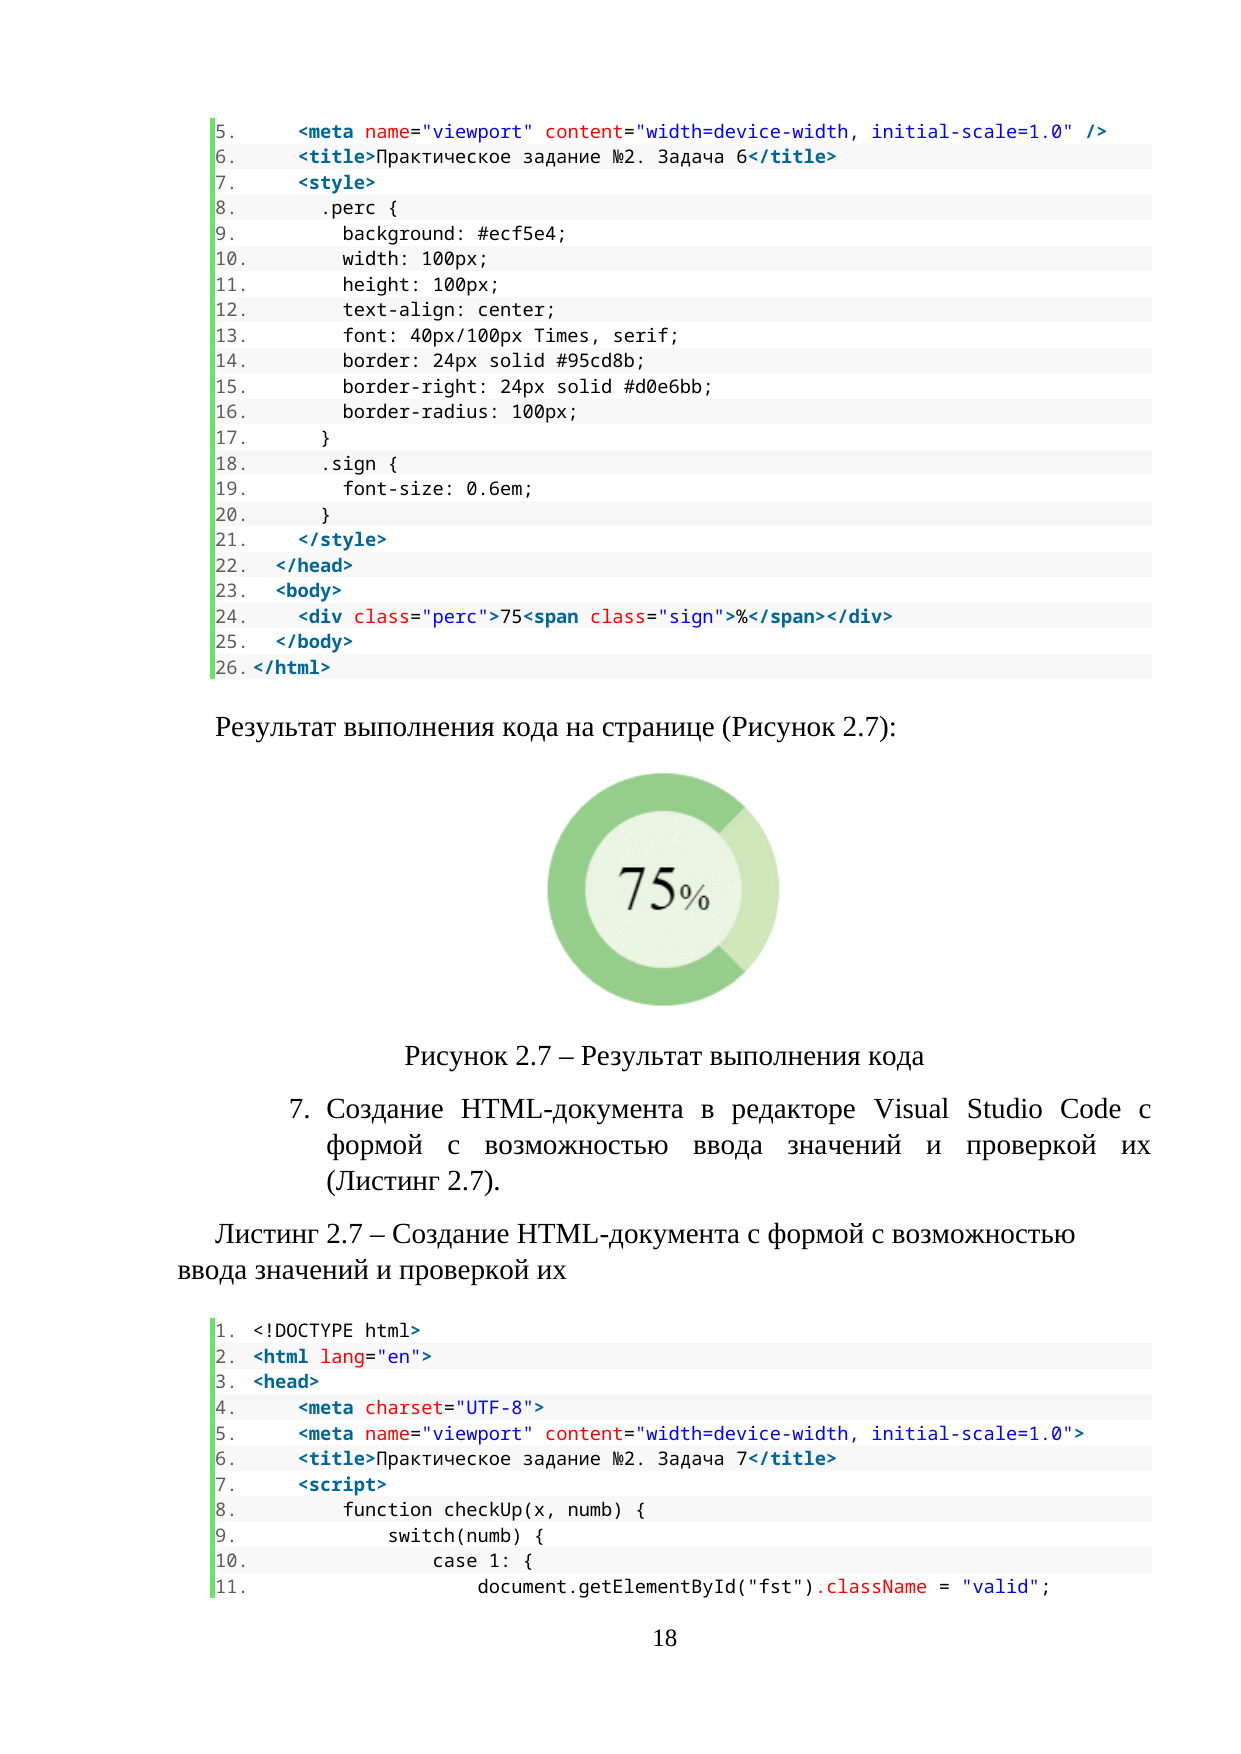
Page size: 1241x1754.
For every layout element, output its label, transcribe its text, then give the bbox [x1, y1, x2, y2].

list <style> [215, 169, 1152, 195]
list function checkUp(x, numb) { [215, 1496, 1152, 1522]
list </style> [215, 526, 1152, 552]
list } [215, 501, 1152, 526]
list width: 100px; [215, 246, 1152, 271]
list font-size: 0.6em; [215, 475, 1152, 501]
list .perc { [215, 195, 1152, 220]
list case 1: { [215, 1547, 1152, 1573]
list border-radius: 100px; [215, 399, 1152, 424]
list <body> [215, 577, 1152, 603]
list </body> [215, 628, 1152, 654]
list <html lang="en"> [215, 1343, 1152, 1369]
list height: 100px; [215, 271, 1152, 297]
list font: 40px/100px Times, serif; [215, 322, 1152, 348]
text Рисунок 2.7 – Результат выполнения кода [177, 1038, 1152, 1072]
list border-right: 24px solid #d0e6bb; [215, 373, 1152, 399]
list <!DOCTYPE html> [215, 1318, 1152, 1343]
list background: #ecf5e4; [215, 220, 1152, 246]
list <div class="perc">75<span class="sign">%</span></div> [215, 603, 1152, 628]
list <title>Практическое задание №2. Задача 6</title> [215, 144, 1152, 169]
picture [537, 761, 792, 1020]
list </html> [215, 654, 1152, 679]
list switch(numb) { [215, 1522, 1152, 1547]
list document.getElementById("fst").className = "valid"; [215, 1573, 1152, 1598]
list <head> [215, 1369, 1152, 1394]
list <meta charset="UTF-8"> [215, 1394, 1152, 1420]
list } [215, 424, 1152, 450]
list text-align: center; [215, 297, 1152, 322]
list </head> [215, 552, 1152, 577]
list <meta name="viewport" content="width=device-width, initial-scale=1.0"> [215, 1420, 1152, 1445]
list .sign { [215, 450, 1152, 475]
list border: 24px solid #95cd8b; [215, 348, 1152, 373]
list <meta name="viewport" content="width=device-width, initial-scale=1.0" /> [215, 118, 1152, 144]
list <script> [215, 1471, 1152, 1496]
text Листинг 2.7 – Создание HTML-документа с формой с возможностью ввода значений и проверкой их [177, 1216, 1152, 1286]
list <title>Практическое задание №2. Задача 7</title> [215, 1445, 1152, 1471]
list Создание HTML-документа в редакторе Visual Studio Code с формой с возможностью ввода значений и проверкой их (Листинг 2.7). [288, 1091, 1152, 1197]
text Результат выполнения кода на странице (Рисунок 2.7): [215, 709, 1152, 742]
